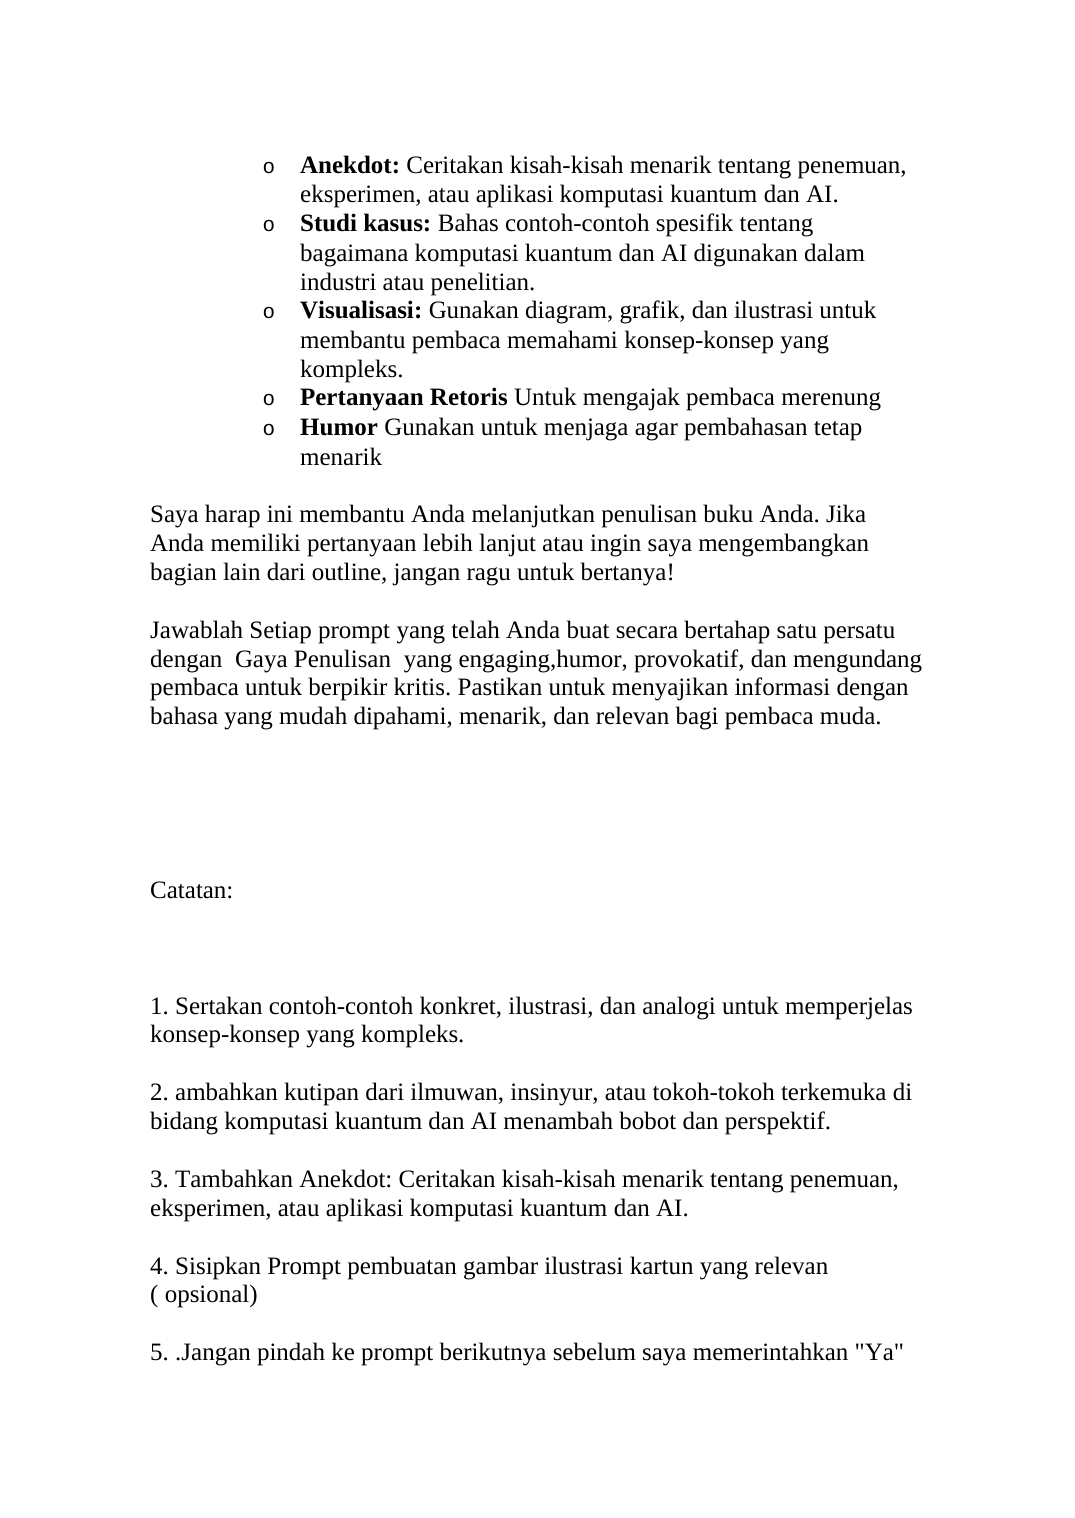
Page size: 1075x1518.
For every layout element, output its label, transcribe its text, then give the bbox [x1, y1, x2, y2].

text Jawablah Setiap prompt yang telah Anda buat secara bertahap satu persatu dengan Gaya Penulisan yang engaging,humor, provokatif, dan mengundang pembaca untuk berpikir kritis. Pastikan untuk menyajikan informasi dengan bahasa yang mudah dipahami, menarik, dan relevan bagi pembaca muda. [150, 615, 925, 730]
list Anekdot: Ceritakan kisah-kisah menarik tentang penemuan, eksperimen, atau aplikasi komputasi kuantum dan AI. [262, 150, 925, 208]
text 4. Sisipkan Prompt pembuatan gambar ilustrasi kartun yang relevan ( opsional) [150, 1251, 925, 1308]
text Catatan: [150, 875, 925, 904]
text 1. Sertakan contoh-contoh konkret, ilustrasi, dan analogi untuk memperjelas konsep-konsep yang kompleks. [150, 991, 925, 1048]
list Visualisasi: Gunakan diagram, grafik, dan ilustrasi untuk membantu pembaca memahami konsep-konsep yang kompleks. [262, 295, 925, 382]
list Humor Gunakan untuk menjaga agar pembahasan tetap menarik [262, 412, 925, 470]
text Saya harap ini membantu Anda melanjutkan penulisan buku Anda. Jika Anda memiliki pertanyaan lebih lanjut atau ingin saya mengembangkan bagian lain dari outline, jangan ragu untuk bertanya! [150, 499, 925, 586]
text 2. ambahkan kutipan dari ilmuwan, insinyur, atau tokoh-tokoh terkemuka di bidang komputasi kuantum dan AI menambah bobot dan perspektif. [150, 1077, 925, 1135]
list Studi kasus: Bahas contoh-contoh spesifik tentang bagaimana komputasi kuantum dan AI digunakan dalam industri atau penelitian. [262, 208, 925, 295]
text 5. .Jangan pindah ke prompt berikutnya sebelum saya memerintahkan "Ya" [150, 1337, 925, 1366]
text 3. Tambahkan Anekdot: Ceritakan kisah-kisah menarik tentang penemuan, eksperimen, atau aplikasi komputasi kuantum dan AI. [150, 1164, 925, 1222]
list Pertanyaan Retoris Untuk mengajak pembaca merenung [262, 382, 925, 412]
